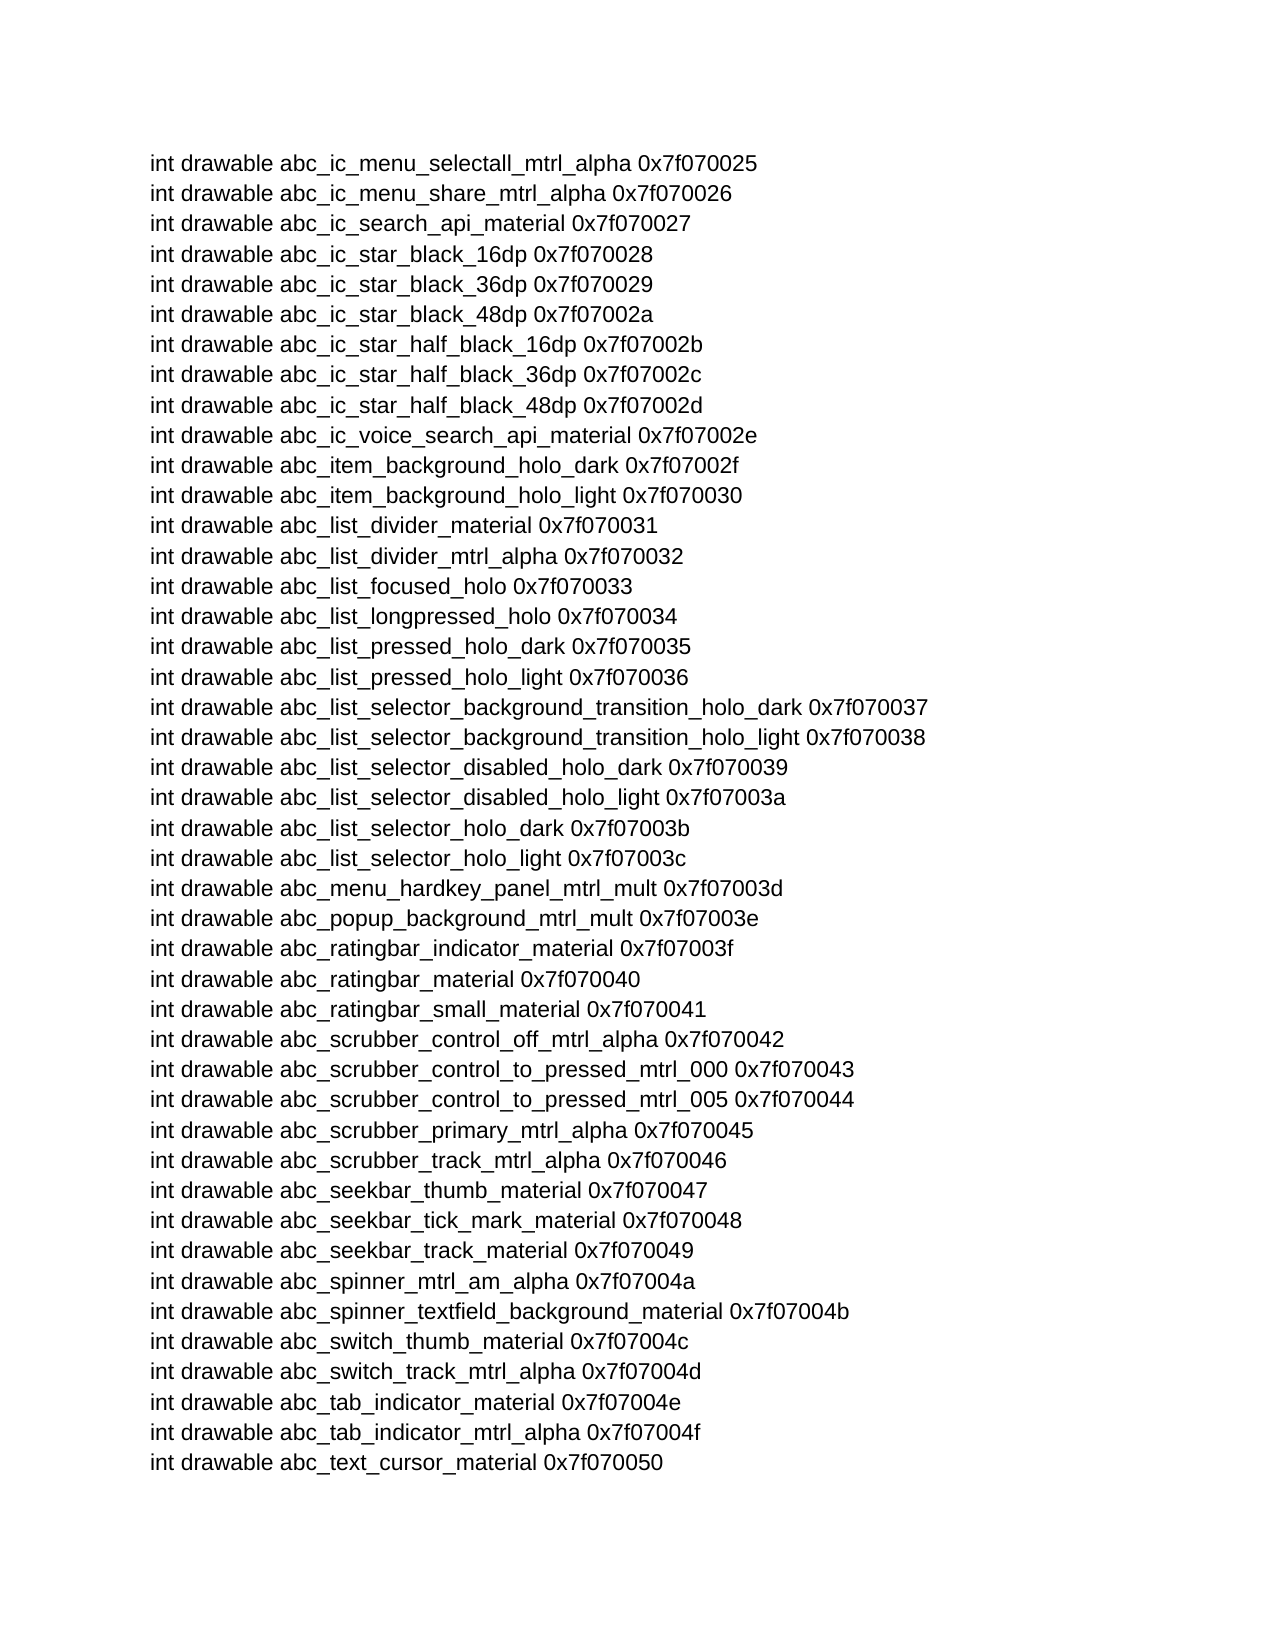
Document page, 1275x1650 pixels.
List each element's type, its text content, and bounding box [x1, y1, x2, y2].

text int drawable abc_ic_star_black_48dp 0x7f07002a [150, 301, 1125, 327]
text int drawable abc_list_divider_material 0x7f070031 [150, 512, 1125, 539]
text int drawable abc_ratingbar_material 0x7f070040 [150, 966, 1125, 992]
text int drawable abc_ic_menu_selectall_mtrl_alpha 0x7f070025 [150, 150, 1125, 176]
text int drawable abc_tab_indicator_material 0x7f07004e [150, 1388, 1125, 1415]
text int drawable abc_scrubber_control_to_pressed_mtrl_005 0x7f070044 [150, 1086, 1125, 1113]
text int drawable abc_list_focused_holo 0x7f070033 [150, 573, 1125, 599]
text int drawable abc_spinner_mtrl_am_alpha 0x7f07004a [150, 1268, 1125, 1294]
text int drawable abc_scrubber_primary_mtrl_alpha 0x7f070045 [150, 1117, 1125, 1143]
text int drawable abc_spinner_textfield_background_material 0x7f07004b [150, 1298, 1125, 1324]
text int drawable abc_seekbar_track_material 0x7f070049 [150, 1237, 1125, 1264]
text int drawable abc_list_selector_disabled_holo_dark 0x7f070039 [150, 754, 1125, 781]
text int drawable abc_list_pressed_holo_dark 0x7f070035 [150, 633, 1125, 660]
text int drawable abc_ratingbar_small_material 0x7f070041 [150, 996, 1125, 1022]
text int drawable abc_list_selector_holo_light 0x7f07003c [150, 845, 1125, 871]
text int drawable abc_list_longpressed_holo 0x7f070034 [150, 603, 1125, 629]
text int drawable abc_list_selector_background_transition_holo_light 0x7f070038 [150, 724, 1125, 750]
text int drawable abc_ic_star_half_black_36dp 0x7f07002c [150, 361, 1125, 388]
text int drawable abc_ic_star_black_36dp 0x7f070029 [150, 271, 1125, 297]
text int drawable abc_popup_background_mtrl_mult 0x7f07003e [150, 905, 1125, 932]
text int drawable abc_ic_star_black_16dp 0x7f070028 [150, 241, 1125, 267]
text int drawable abc_scrubber_track_mtrl_alpha 0x7f070046 [150, 1147, 1125, 1173]
text int drawable abc_list_pressed_holo_light 0x7f070036 [150, 663, 1125, 690]
text int drawable abc_list_selector_background_transition_holo_dark 0x7f070037 [150, 694, 1125, 720]
text int drawable abc_list_selector_disabled_holo_light 0x7f07003a [150, 784, 1125, 811]
text int drawable abc_ratingbar_indicator_material 0x7f07003f [150, 935, 1125, 962]
text int drawable abc_seekbar_tick_mark_material 0x7f070048 [150, 1207, 1125, 1234]
text int drawable abc_scrubber_control_to_pressed_mtrl_000 0x7f070043 [150, 1056, 1125, 1083]
text int drawable abc_seekbar_thumb_material 0x7f070047 [150, 1177, 1125, 1203]
text int drawable abc_text_cursor_material 0x7f070050 [150, 1449, 1125, 1475]
text int drawable abc_ic_voice_search_api_material 0x7f07002e [150, 422, 1125, 448]
text int drawable abc_switch_track_mtrl_alpha 0x7f07004d [150, 1358, 1125, 1385]
text int drawable abc_tab_indicator_mtrl_alpha 0x7f07004f [150, 1419, 1125, 1445]
text int drawable abc_ic_search_api_material 0x7f070027 [150, 210, 1125, 237]
text int drawable abc_ic_menu_share_mtrl_alpha 0x7f070026 [150, 180, 1125, 207]
text int drawable abc_scrubber_control_off_mtrl_alpha 0x7f070042 [150, 1026, 1125, 1052]
text int drawable abc_switch_thumb_material 0x7f07004c [150, 1328, 1125, 1354]
text int drawable abc_list_selector_holo_dark 0x7f07003b [150, 814, 1125, 841]
text int drawable abc_list_divider_mtrl_alpha 0x7f070032 [150, 543, 1125, 569]
text int drawable abc_ic_star_half_black_16dp 0x7f07002b [150, 331, 1125, 358]
text int drawable abc_ic_star_half_black_48dp 0x7f07002d [150, 392, 1125, 418]
text int drawable abc_menu_hardkey_panel_mtrl_mult 0x7f07003d [150, 875, 1125, 901]
text int drawable abc_item_background_holo_dark 0x7f07002f [150, 452, 1125, 478]
text int drawable abc_item_background_holo_light 0x7f070030 [150, 482, 1125, 509]
